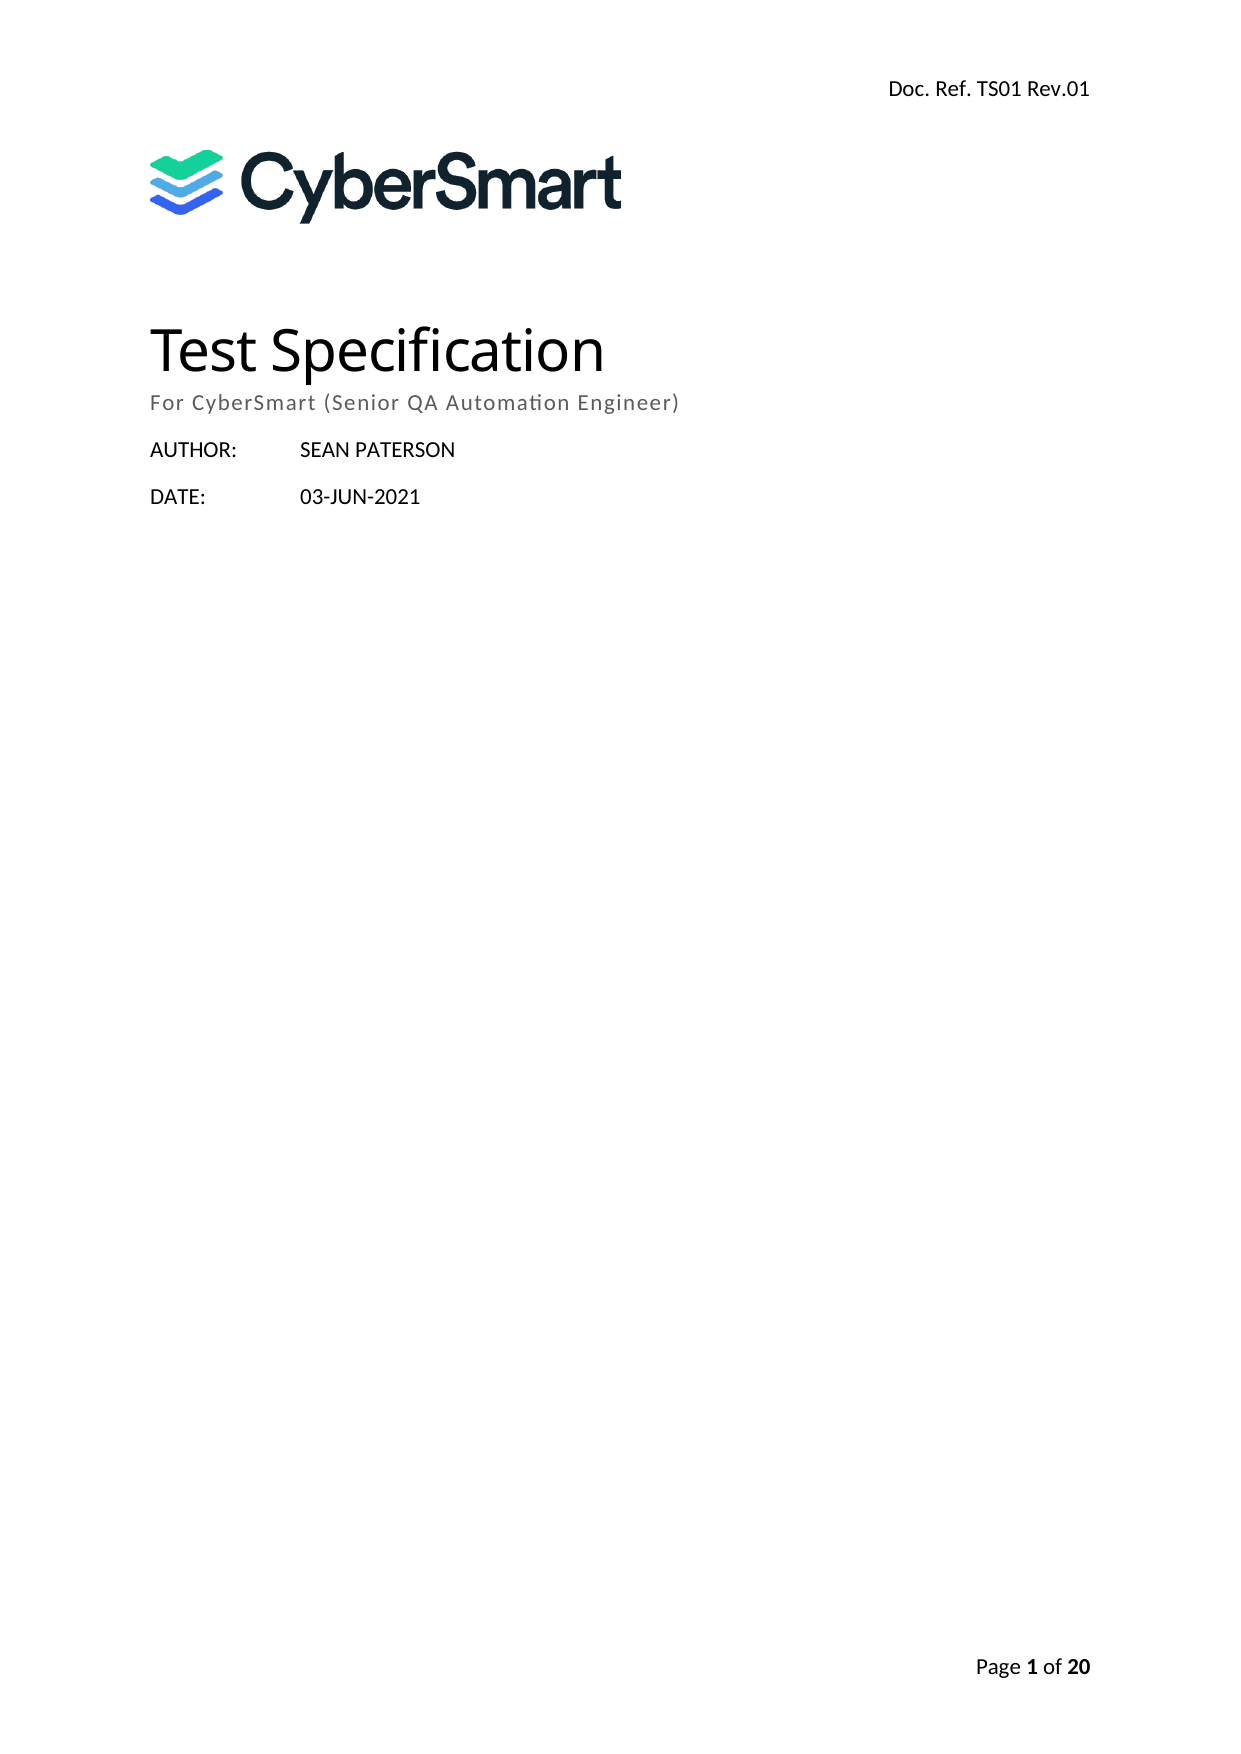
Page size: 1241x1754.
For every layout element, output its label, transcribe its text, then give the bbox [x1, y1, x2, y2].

title Test Specification [150, 309, 1090, 388]
text AUTHOR: SEAN PATERSON [150, 435, 1090, 463]
text DATE: 03-JUN-2021 [150, 482, 1090, 510]
subtitle For CyberSmart (Senior QA Automation Engineer) [150, 388, 1090, 416]
picture [150, 150, 621, 224]
